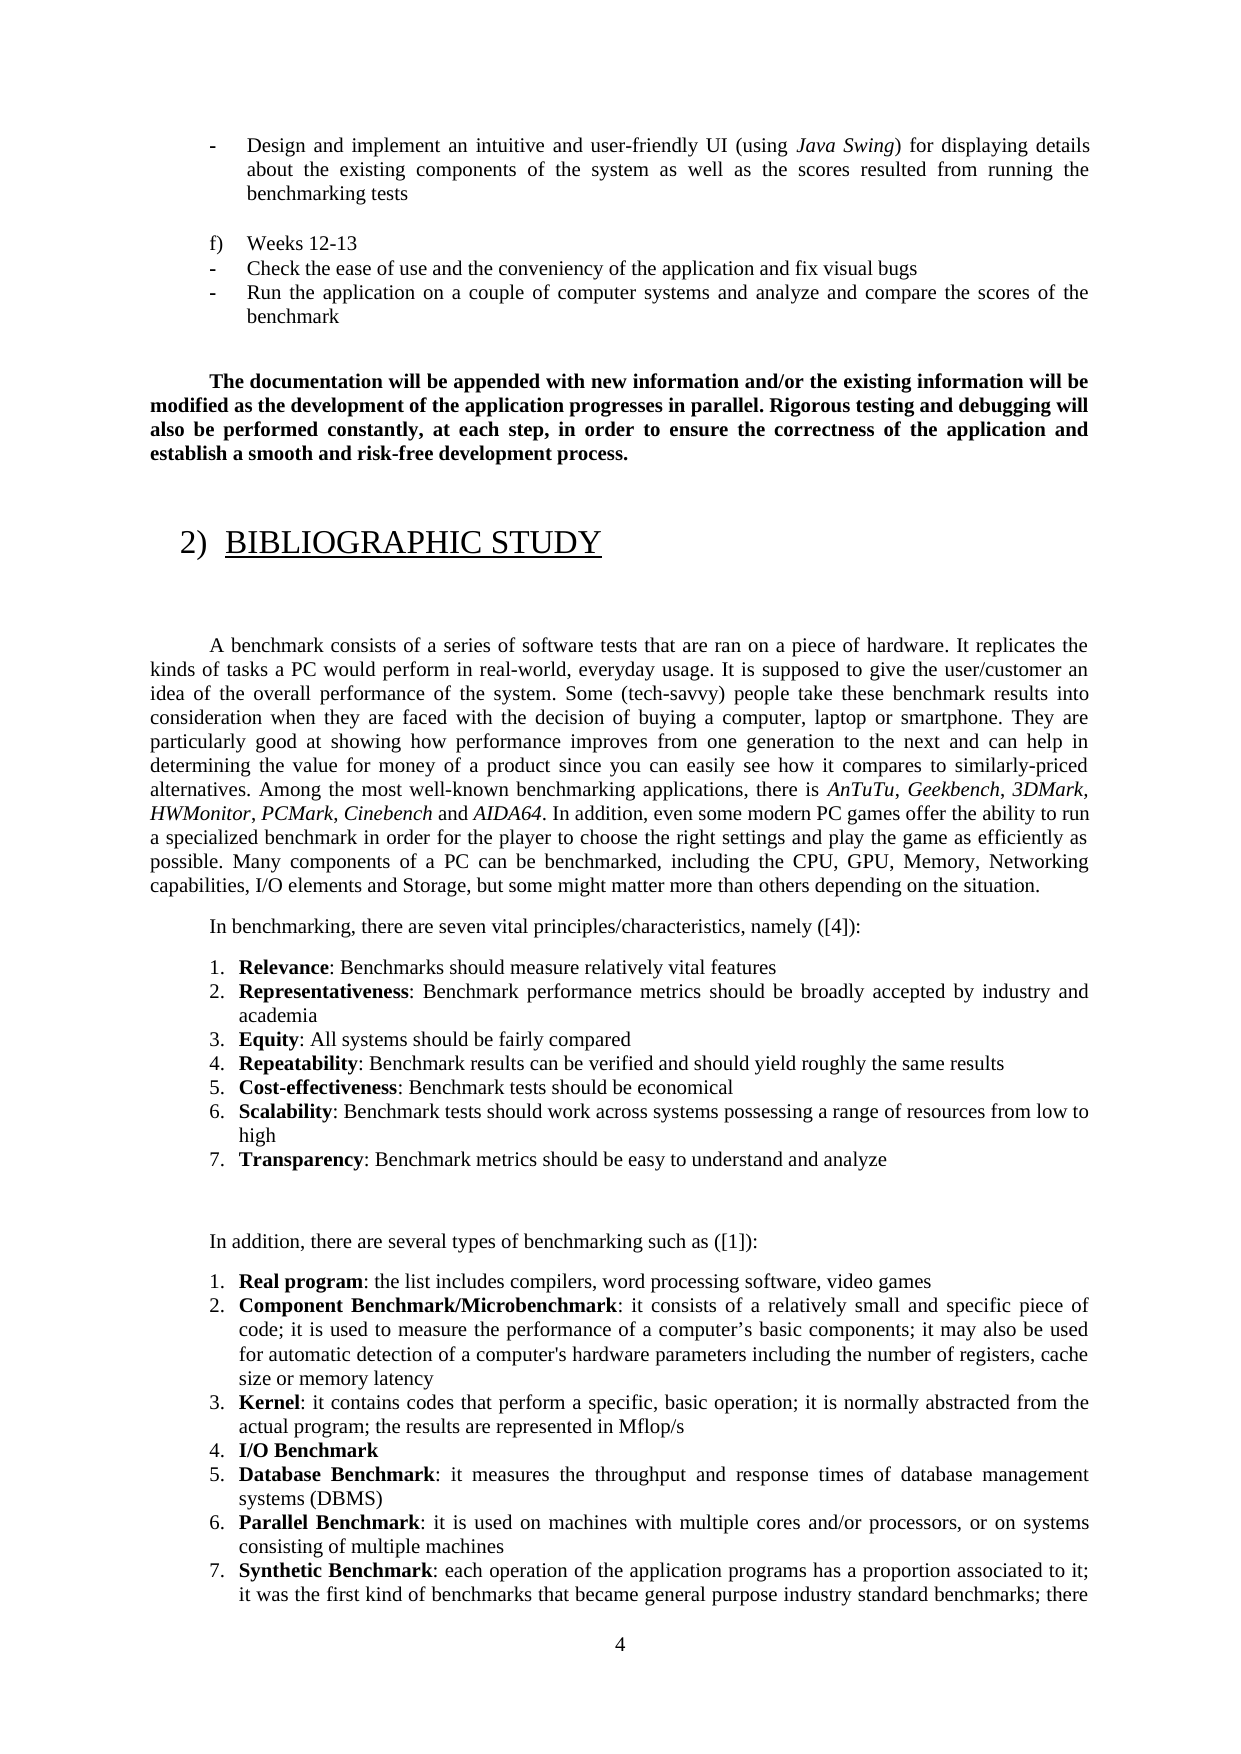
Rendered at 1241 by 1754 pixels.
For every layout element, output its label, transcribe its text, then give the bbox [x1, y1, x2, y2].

list Repeatability: Benchmark results can be verified and should yield roughly the same results [209, 1051, 1090, 1075]
list Parallel Benchmark: it is used on machines with multiple cores and/or processors, or on systems consisting of multiple machines [209, 1510, 1090, 1558]
list Design and implement an intuitive and user-friendly UI (using Java Swing) for displaying details about the existing components of the system as well as the scores resulted from running the benchmarking tests [209, 133, 1090, 205]
list Database Benchmark: it measures the throughput and response times of database management systems (DBMS) [209, 1462, 1090, 1510]
text The documentation will be appended with new information and/or the existing information will be modified as the development of the application progresses in parallel. Rigorous testing and debugging will also be performed constantly, at each step, in order to ensure the correctness of the application and establish a smooth and risk-free development process. [150, 369, 1090, 465]
list Check the ease of use and the conveniency of the application and fix visual bugs [209, 256, 1090, 280]
list Equity: All systems should be fairly compared [209, 1027, 1090, 1051]
list Run the application on a couple of computer systems and analyze and compare the scores of the benchmark [209, 280, 1090, 328]
text In benchmarking, there are seven vital principles/characteristics, namely ([4]): [150, 914, 1090, 938]
list Weeks 12-13 [209, 231, 1090, 254]
list Component Benchmark/Microbenchmark: it consists of a relatively small and specific piece of code; it is used to measure the performance of a computer’s basic components; it may also be used for automatic detection of a computer's hardware parameters including the number of registers, cache size or memory latency [209, 1293, 1090, 1389]
list Relevance: Benchmarks should measure relatively vital features [209, 954, 1090, 979]
list Representativeness: Benchmark performance metrics should be broadly accepted by industry and academia [209, 979, 1090, 1027]
list Scalability: Benchmark tests should work across systems possessing a range of resources from low to high [209, 1099, 1090, 1147]
list Real program: the list includes compilers, word processing software, video games [209, 1269, 1090, 1293]
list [209, 1558, 1090, 1606]
list Kernel: it contains codes that perform a specific, basic operation; it is normally abstracted from the actual program; the results are represented in Mflop/s [209, 1389, 1090, 1438]
list BIBLIOGRAPHIC STUDY [179, 522, 1090, 561]
text A benchmark consists of a series of software tests that are ran on a piece of hardware. It replicates the kinds of tasks a PC would perform in real-world, everyday usage. It is supposed to give the user/customer an idea of the overall performance of the system. Some (tech-savvy) people take these benchmark results into consideration when they are faced with the decision of buying a computer, laptop or smartphone. They are particularly good at showing how performance improves from one generation to the next and can help in determining the value for money of a product since you can easily see how it compares to similarly-priced alternatives. Among the most well-known benchmarking applications, there is AnTuTu, Geekbench, 3DMark, HWMonitor, PCMark, Cinebench and AIDA64. In addition, even some modern PC games offer the ability to run a specialized benchmark in order for the player to choose the right settings and play the game as efficiently as possible. Many components of a PC can be benchmarked, including the CPU, GPU, Memory, Networking capabilities, I/O elements and Storage, but some might matter more than others depending on the situation. [150, 632, 1090, 897]
text In addition, there are several types of benchmarking such as ([1]): [150, 1228, 1090, 1253]
list Transparency: Benchmark metrics should be easy to understand and analyze [209, 1147, 1090, 1171]
list I/O Benchmark [209, 1438, 1090, 1462]
list Cost-effectiveness: Benchmark tests should be economical [209, 1075, 1090, 1099]
